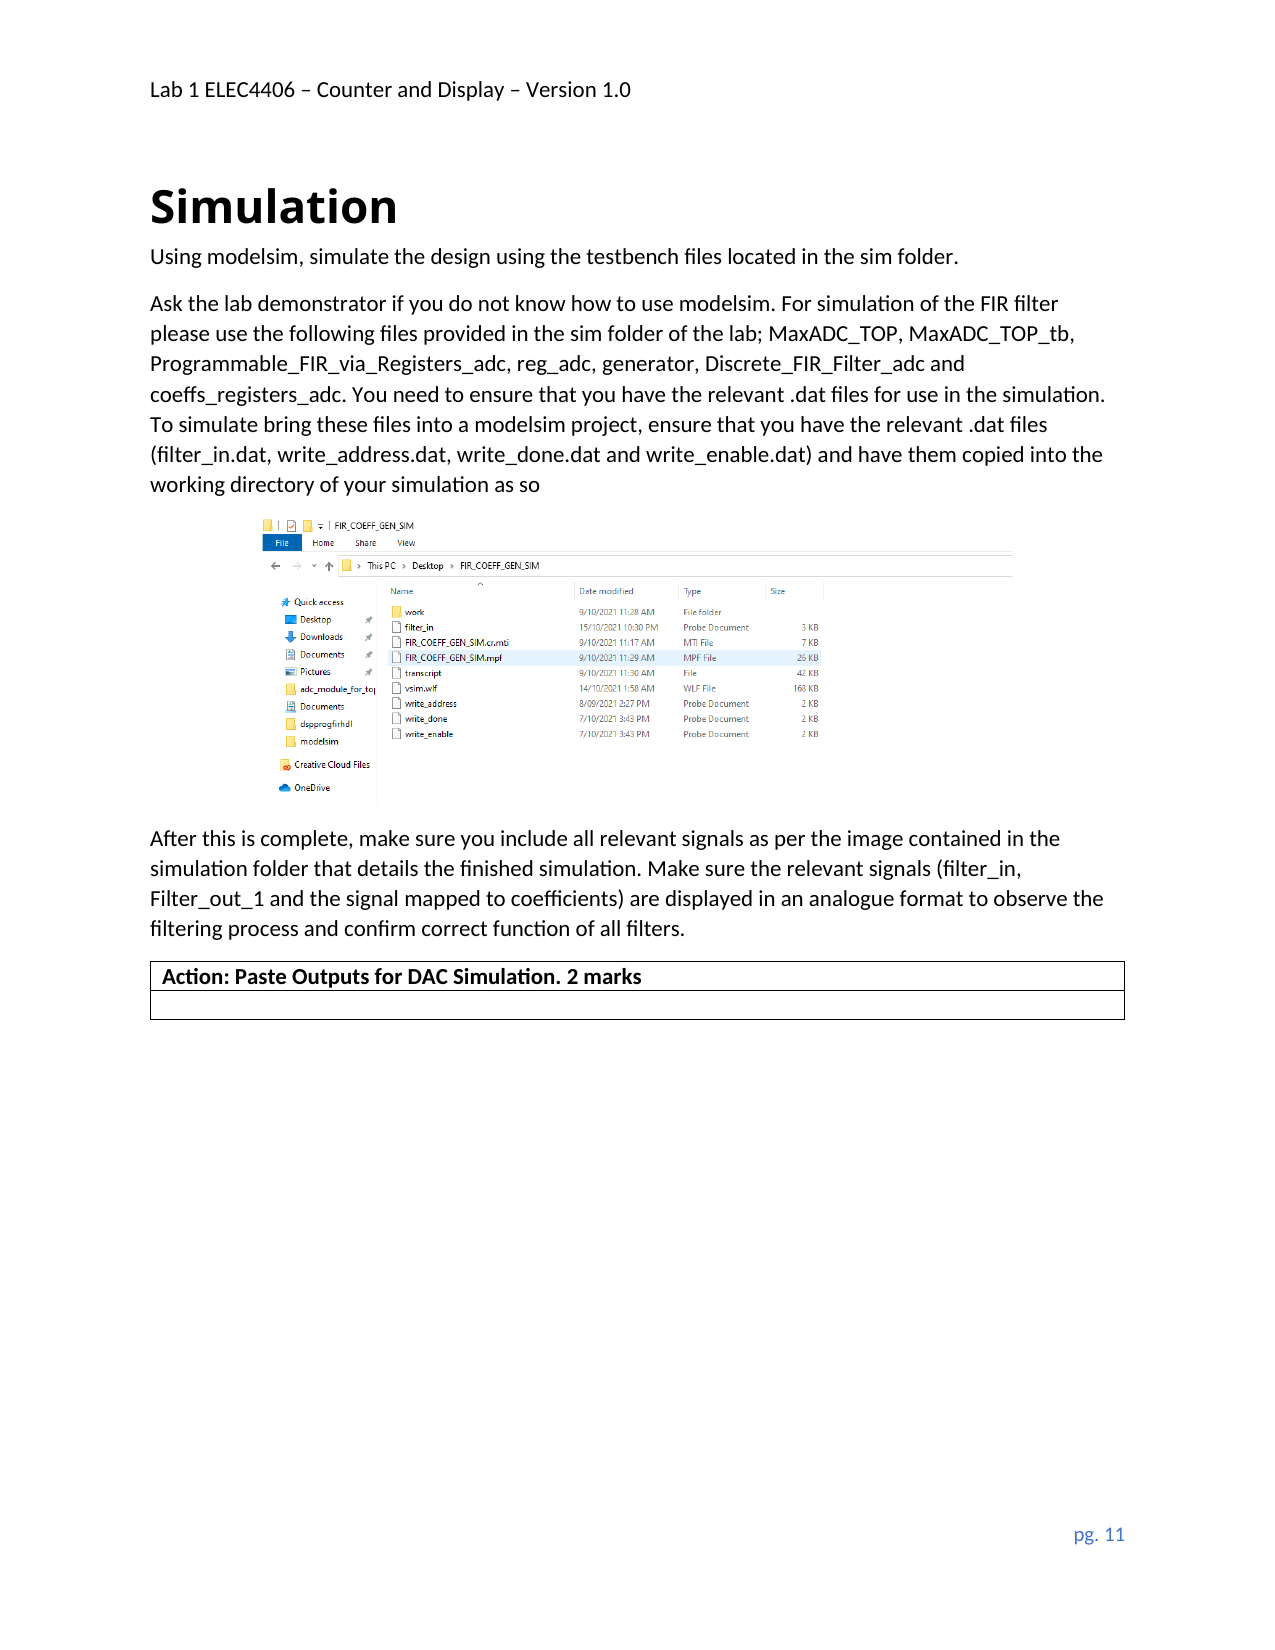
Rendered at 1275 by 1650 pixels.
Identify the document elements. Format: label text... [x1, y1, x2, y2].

subtitle Simulation [150, 175, 1125, 237]
text Using modelsim, simulate the design using the testbench files located in the sim folder. [150, 242, 1125, 270]
picture [262, 517, 1013, 805]
table_header Action: Paste Outputs for DAC Simulation. 2 marks [151, 962, 1124, 990]
text After this is complete, make sure you include all relevant signals as per the image contained in the simulation folder that details the finished simulation. Make sure the relevant signals (filter_in, Filter_out_1 and the signal mapped to coefficients) are displayed in an analogue format to observe the filtering process and confirm correct function of all filters. [150, 824, 1125, 942]
table_cell [151, 991, 1124, 1019]
text Ask the lab demonstrator if you do not know how to use modelsim. For simulation of the FIR filter please use the following files provided in the sim folder of the lab; MaxADC_TOP, MaxADC_TOP_tb, Programmable_FIR_via_Registers_adc, reg_adc, generator, Discrete_FIR_Filter_adc and coeffs_registers_adc. You need to ensure that you have the relevant .dat files for use in the simulation. To simulate bring these files into a modelsim project, ensure that you have the relevant .dat files (filter_in.dat, write_address.dat, write_done.dat and write_enable.dat) and have them copied into the working directory of your simulation as so [150, 289, 1125, 498]
